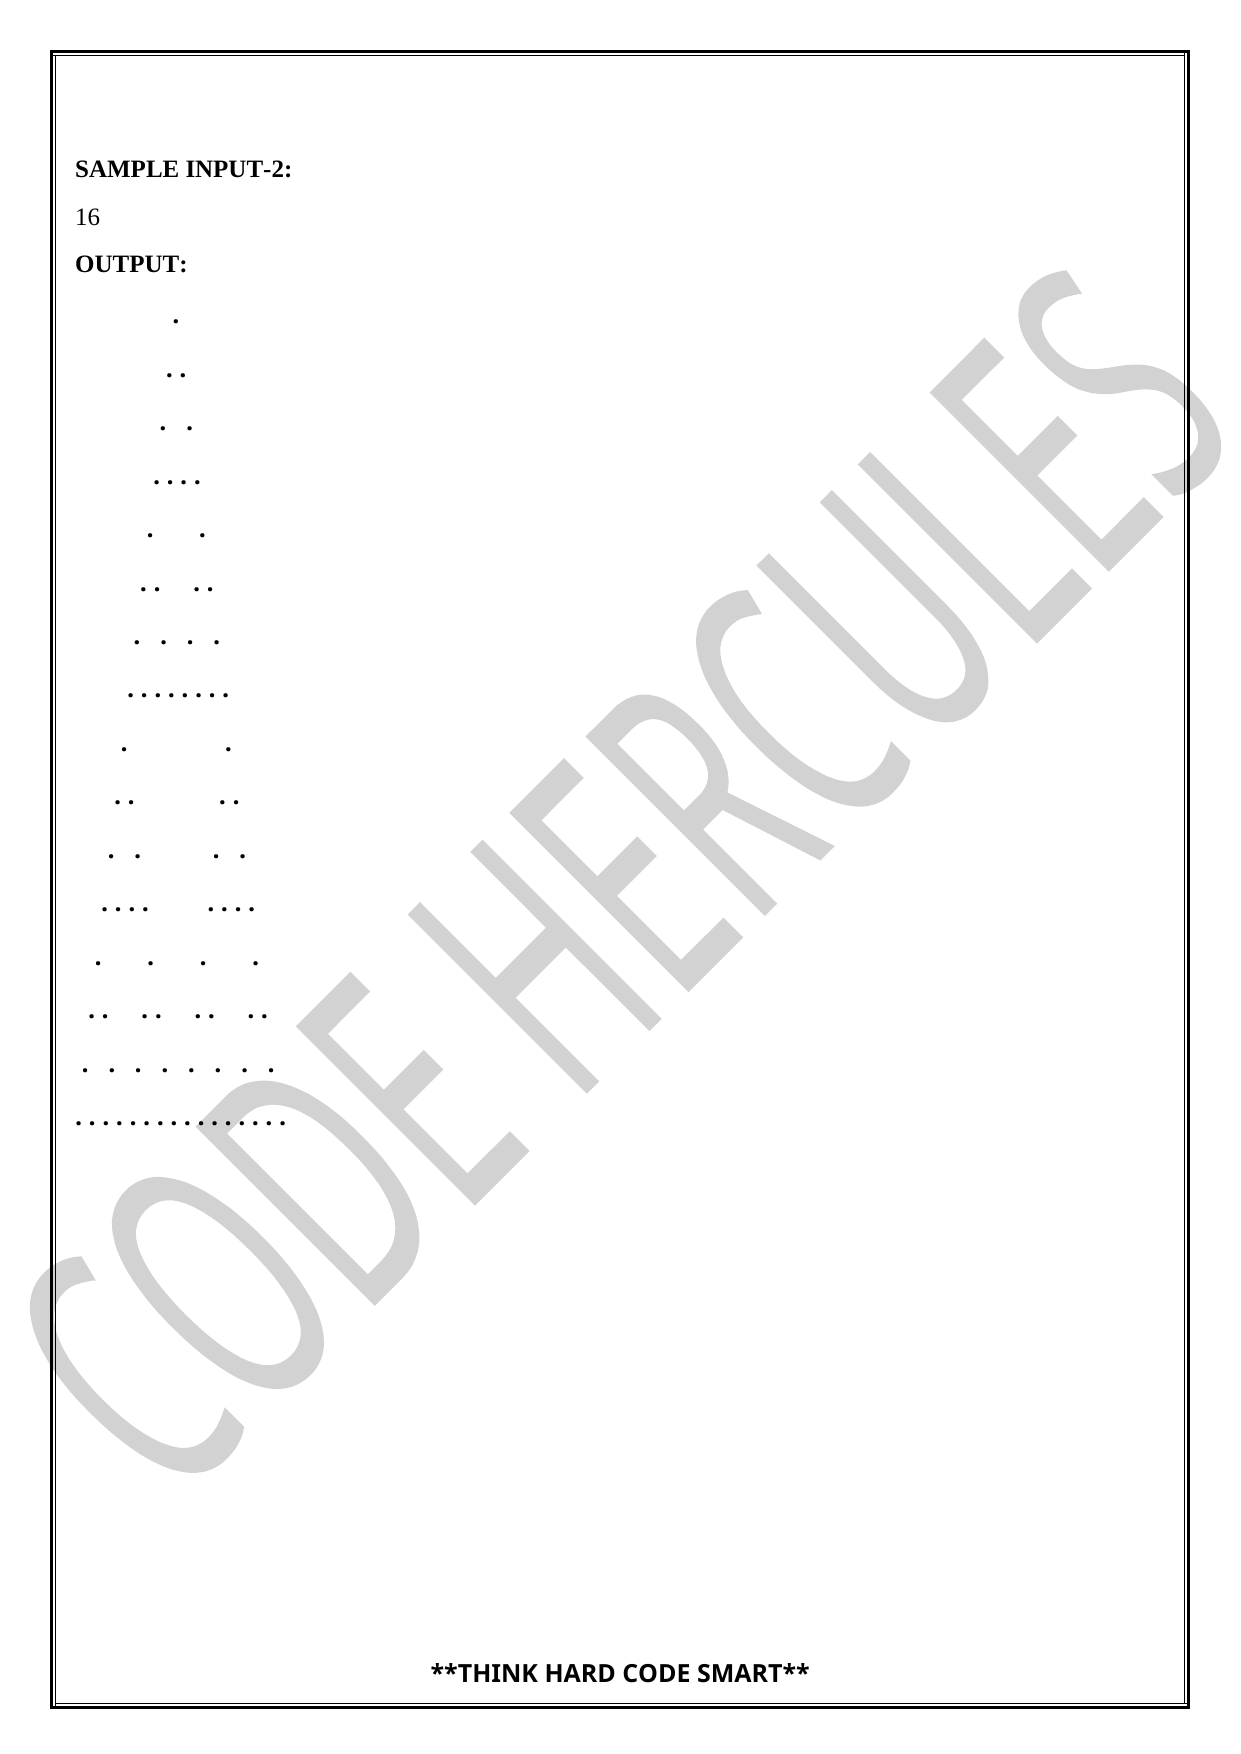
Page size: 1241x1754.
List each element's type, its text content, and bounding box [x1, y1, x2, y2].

text . . . . [75, 831, 1165, 866]
text . . . . [75, 618, 1165, 652]
text . . . . . . . . [75, 885, 1165, 919]
text . . [75, 404, 1165, 438]
text . . . . [75, 938, 1165, 972]
text . . . . . . . . [75, 1045, 1165, 1079]
text . [75, 297, 1165, 331]
text . . . . [75, 457, 1165, 491]
text . . [75, 511, 1165, 545]
text . . [75, 724, 1165, 759]
text . . . . . . . . . . . . . . . . [75, 1099, 1165, 1133]
text . . . . [75, 778, 1165, 812]
text . . . . [75, 564, 1165, 598]
text . . . . . . . . [75, 671, 1165, 705]
text OUTPUT: [75, 249, 1165, 278]
text 16 [75, 202, 1165, 230]
text . . [75, 351, 1165, 384]
text SAMPLE INPUT-2: [75, 154, 1165, 183]
text . . . . . . . . [75, 992, 1165, 1026]
